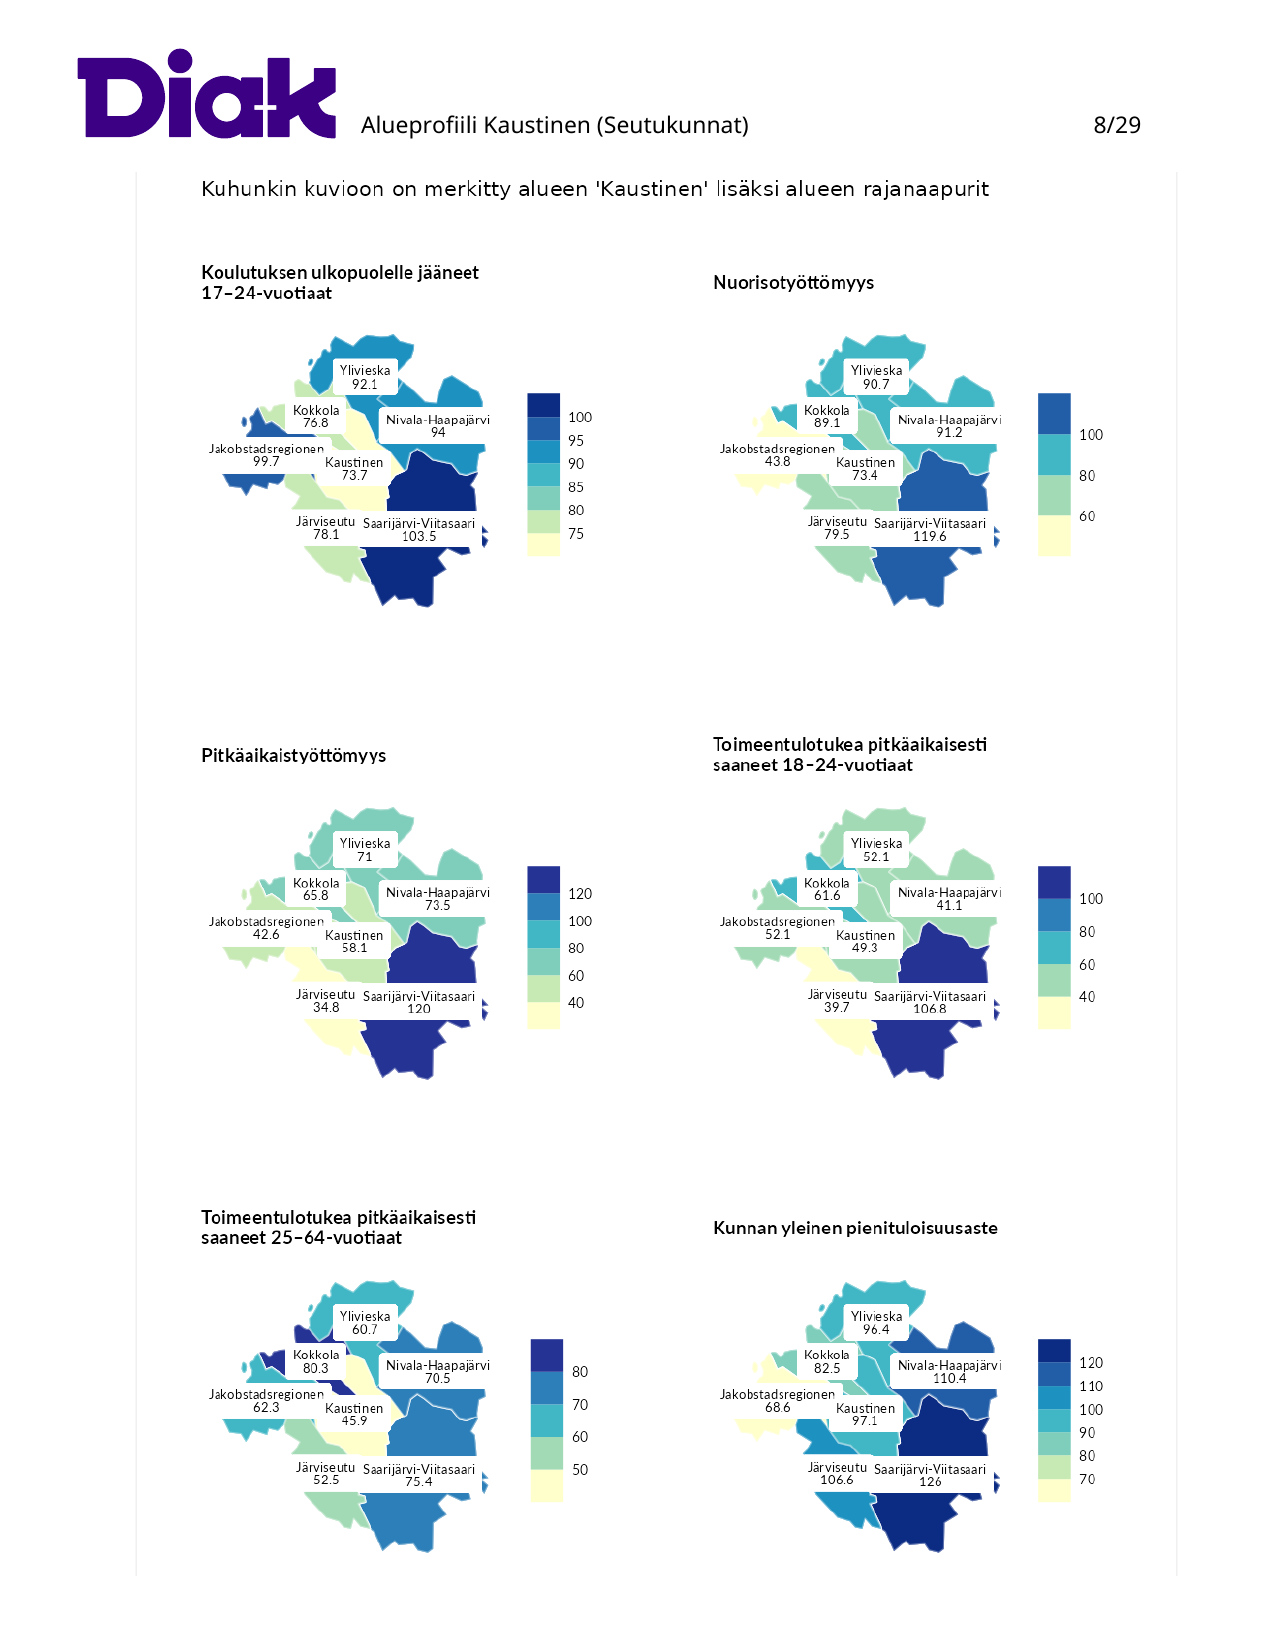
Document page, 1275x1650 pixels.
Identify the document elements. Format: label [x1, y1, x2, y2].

picture [93, 172, 1219, 1576]
